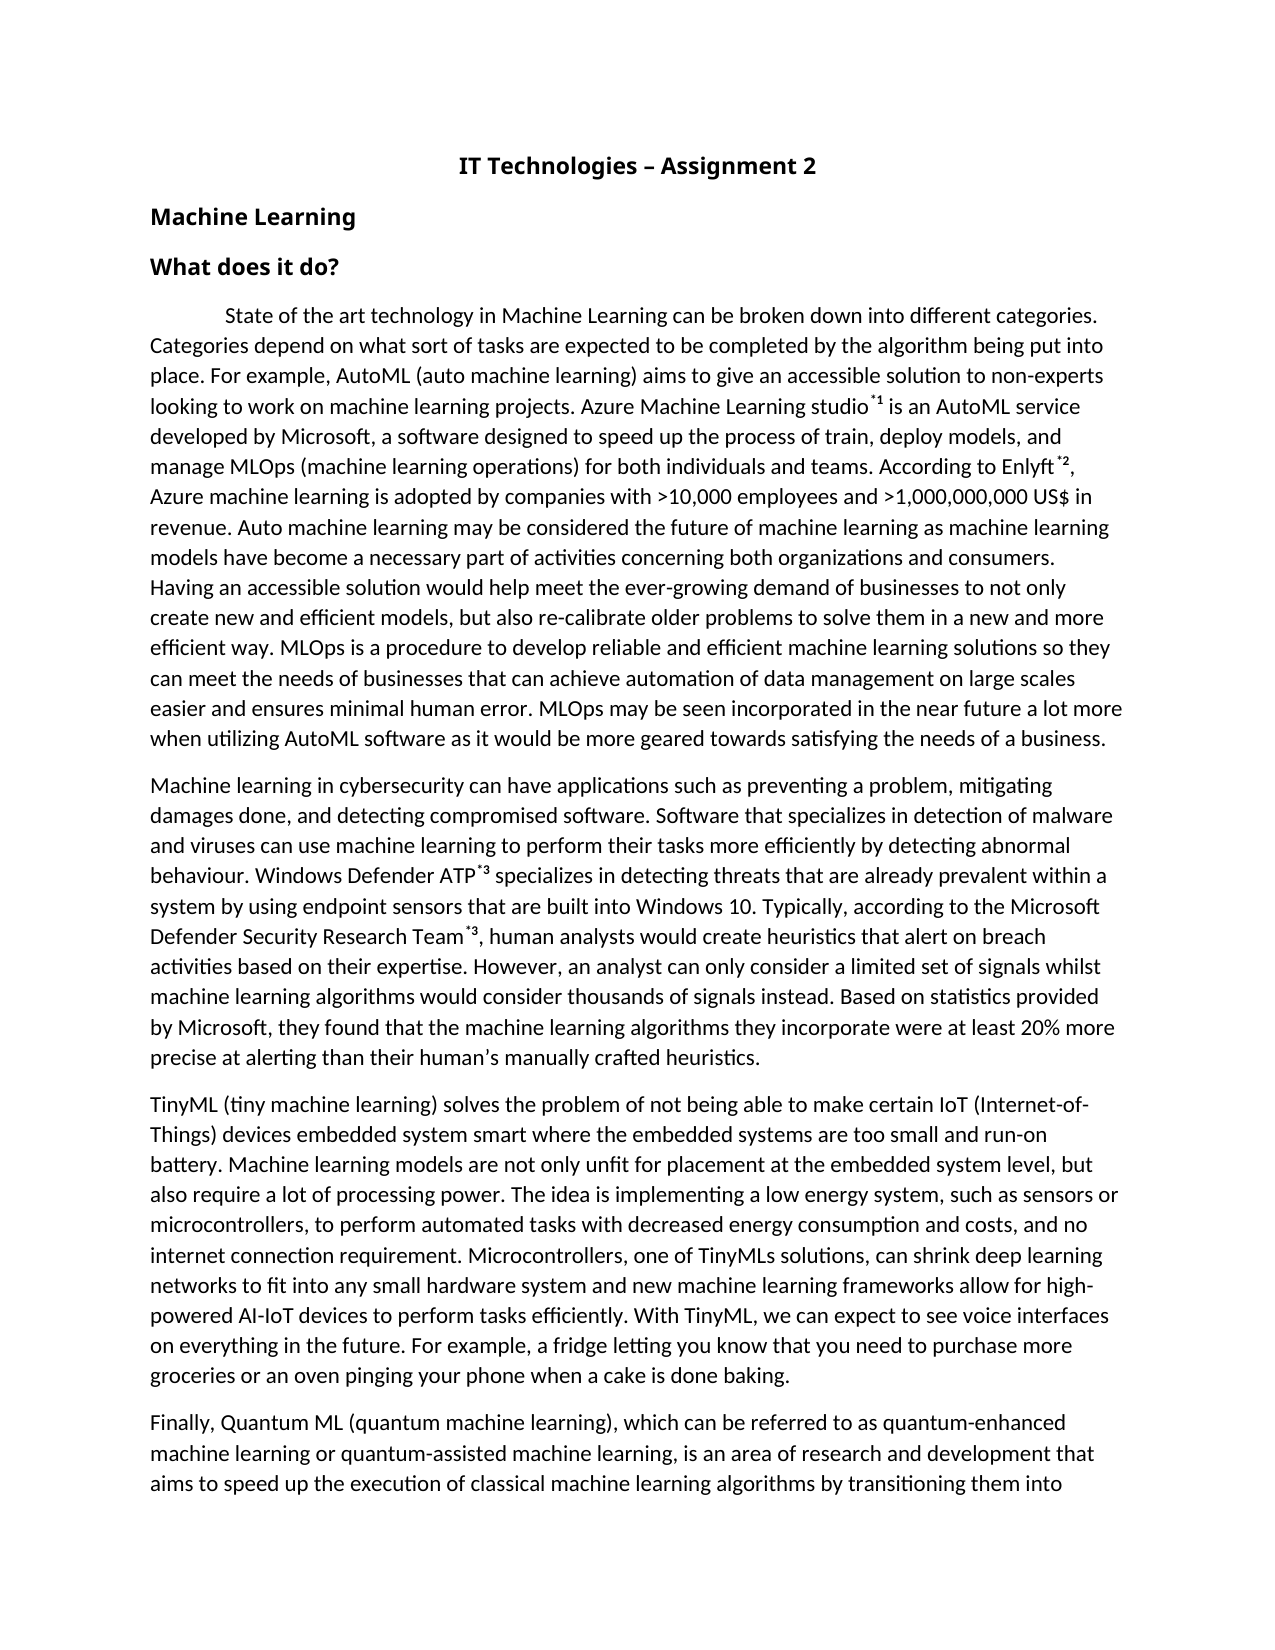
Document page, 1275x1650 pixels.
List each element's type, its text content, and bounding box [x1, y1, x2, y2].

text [150, 1408, 1125, 1497]
text Machine Learning [150, 200, 1125, 232]
text IT Technologies – Assignment 2 [150, 150, 1125, 181]
text Machine learning in cybersecurity can have applications such as preventing a problem, mitigating damages done, and detecting compromised software. Software that specializes in detection of malware and viruses can use machine learning to perform their tasks more efficiently by detecting abnormal behaviour. Windows Defender ATP*3 specializes in detecting threats that are already prevalent within a system by using endpoint sensors that are built into Windows 10. Typically, according to the Microsoft Defender Security Research Team*3, human analysts would create heuristics that alert on breach activities based on their expertise. However, an analyst can only consider a limited set of signals whilst machine learning algorithms would consider thousands of signals instead. Based on statistics provided by Microsoft, they found that the machine learning algorithms they incorporate were at least 20% more precise at alerting than their human’s manually crafted heuristics. [150, 771, 1125, 1071]
text State of the art technology in Machine Learning can be broken down into different categories. Categories depend on what sort of tasks are expected to be completed by the algorithm being put into place. For example, AutoML (auto machine learning) aims to give an accessible solution to non-experts looking to work on machine learning projects. Azure Machine Learning studio*1 is an AutoML service developed by Microsoft, a software designed to speed up the process of train, deploy models, and manage MLOps (machine learning operations) for both individuals and teams. According to Enlyft*2, Azure machine learning is adopted by companies with >10,000 employees and >1,000,000,000 US$ in revenue. Auto machine learning may be considered the future of machine learning as machine learning models have become a necessary part of activities concerning both organizations and consumers. Having an accessible solution would help meet the ever-growing demand of businesses to not only create new and efficient models, but also re-calibrate older problems to solve them in a new and more efficient way. MLOps is a procedure to develop reliable and efficient machine learning solutions so they can meet the needs of businesses that can achieve automation of data management on large scales easier and ensures minimal human error. MLOps may be seen incorporated in the near future a lot more when utilizing AutoML software as it would be more geared towards satisfying the needs of a business. [150, 301, 1125, 752]
text What does it do? [150, 251, 1125, 282]
text TinyML (tiny machine learning) solves the problem of not being able to make certain IoT (Internet-of-Things) devices embedded system smart where the embedded systems are too small and run-on battery. Machine learning models are not only unfit for placement at the embedded system level, but also require a lot of processing power. The idea is implementing a low energy system, such as sensors or microcontrollers, to perform automated tasks with decreased energy consumption and costs, and no internet connection requirement. Microcontrollers, one of TinyMLs solutions, can shrink deep learning networks to fit into any small hardware system and new machine learning frameworks allow for high-powered AI-IoT devices to perform tasks efficiently. With TinyML, we can expect to see voice interfaces on everything in the future. For example, a fridge letting you know that you need to purchase more groceries or an oven pinging your phone when a cake is done baking. [150, 1090, 1125, 1390]
